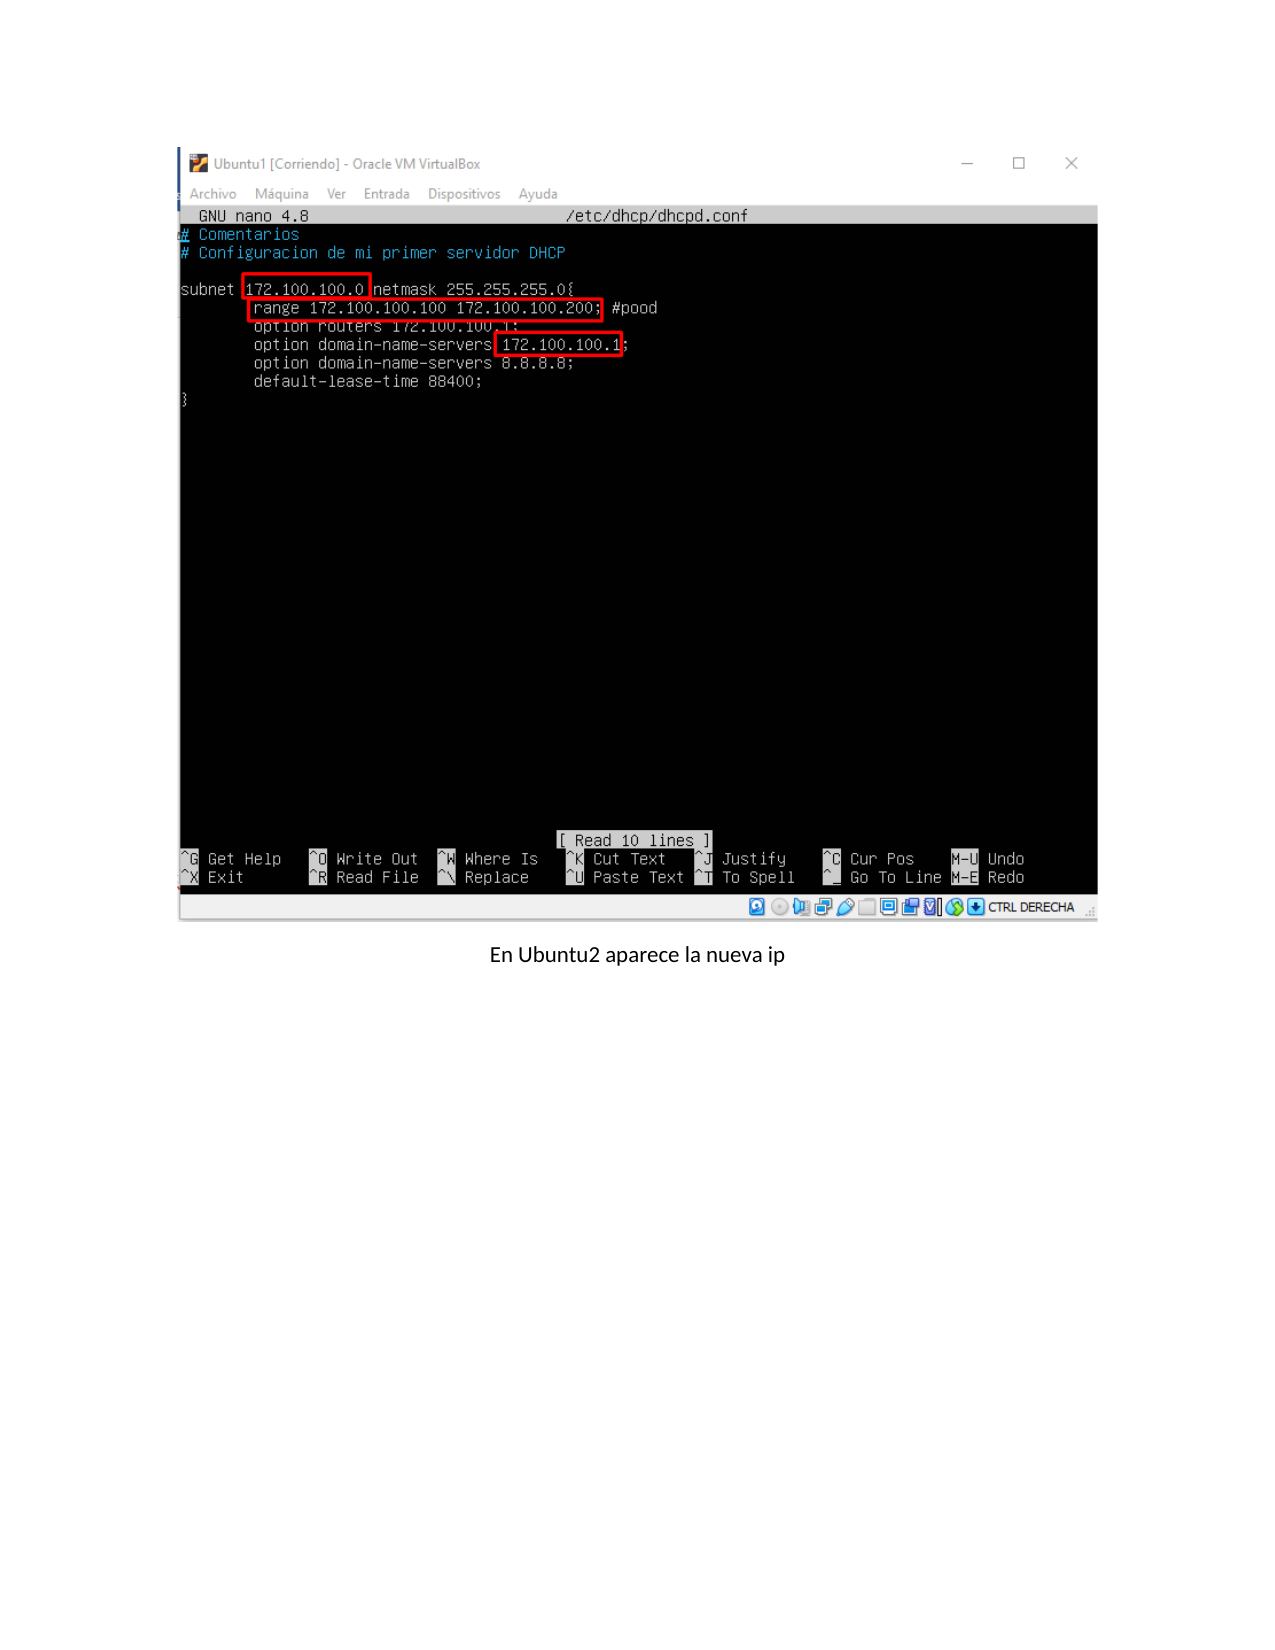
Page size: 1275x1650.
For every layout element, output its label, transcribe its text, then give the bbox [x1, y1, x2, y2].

text En Ubuntu2 aparece la nueva ip [177, 940, 1098, 968]
picture [177, 147, 1098, 922]
